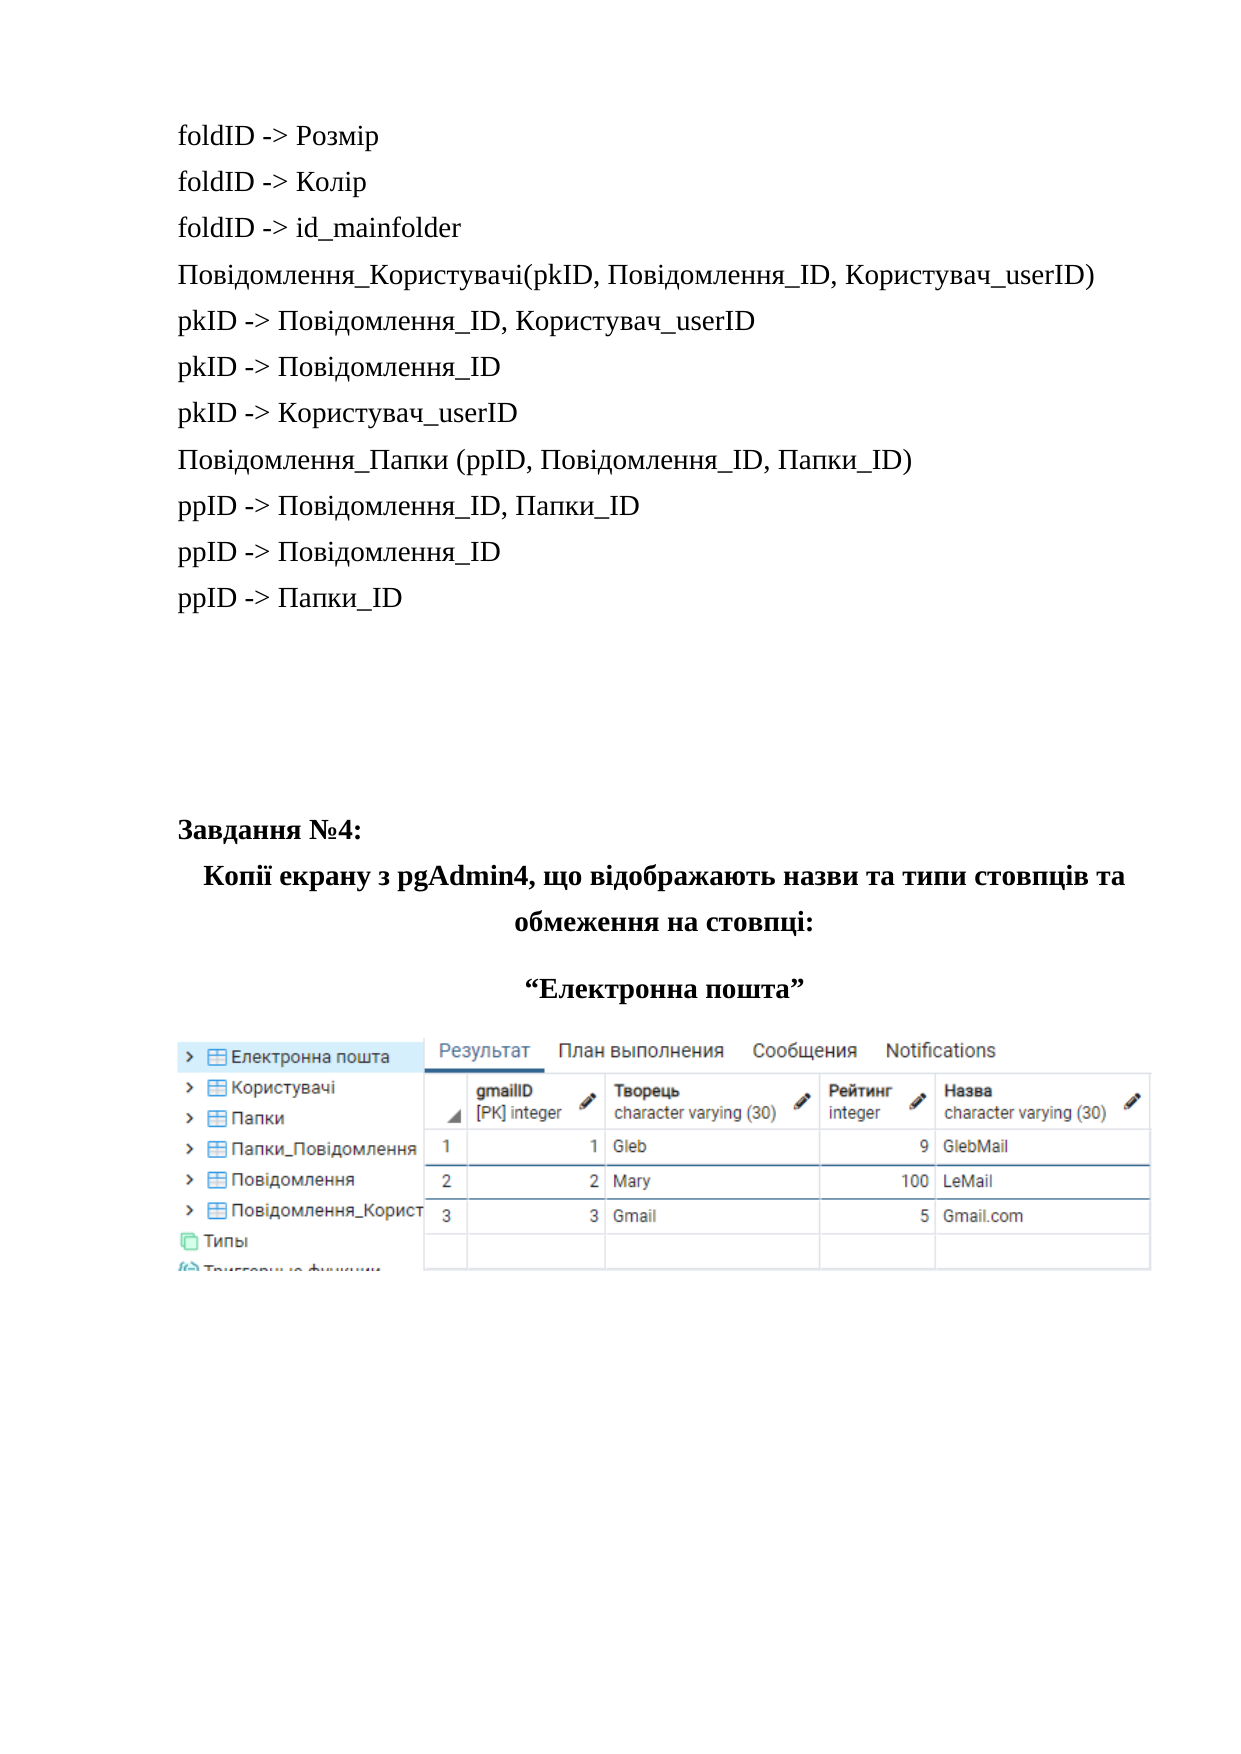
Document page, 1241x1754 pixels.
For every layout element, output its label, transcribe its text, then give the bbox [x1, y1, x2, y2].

text foldID -> Розмір [177, 118, 1152, 152]
text pkID -> Користувач_userID [177, 396, 1152, 429]
picture [177, 1038, 1152, 1271]
text pkID -> Повідомлення_ID [177, 349, 1152, 383]
text Повідомлення_Папки (ppID, Повідомлення_ID, Папки_ID) [177, 442, 1152, 475]
text Копії екрану з pgAdmin4, що відображають назви та типи стовпців та обмеження на стовпці: [177, 858, 1152, 938]
text Завдання №4: [177, 812, 1152, 845]
text “Електронна пошта” [177, 971, 1152, 1005]
text foldID -> id_mainfolder [177, 211, 1152, 244]
text ppID -> Папки_ID [177, 581, 1152, 614]
text ppID -> Повідомлення_ID, Папки_ID [177, 488, 1152, 522]
text Повідомлення_Користувачі(pkID, Повідомлення_ID, Користувач_userID) [177, 257, 1152, 290]
text foldID -> Колір [177, 164, 1152, 198]
text pkID -> Повідомлення_ID, Користувач_userID [177, 303, 1152, 337]
text ppID -> Повідомлення_ID [177, 534, 1152, 568]
